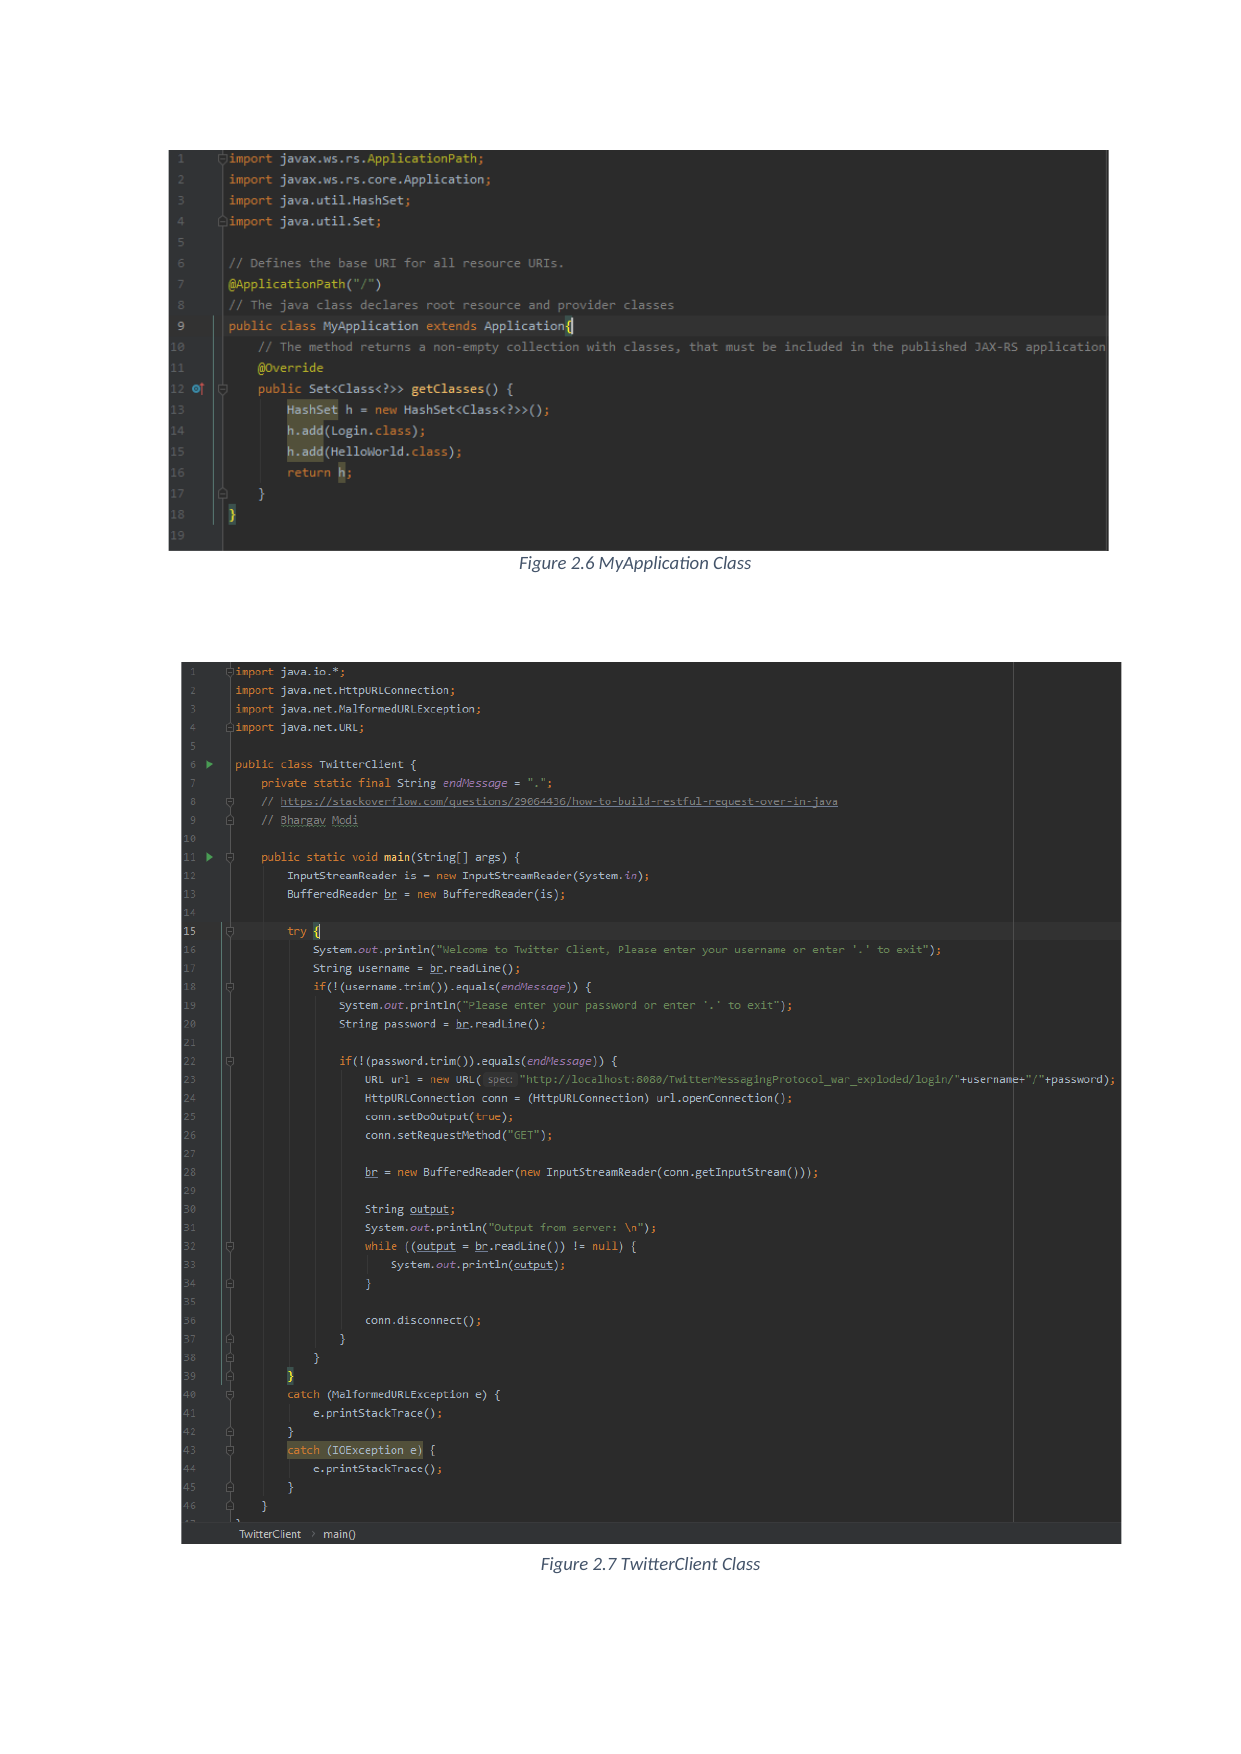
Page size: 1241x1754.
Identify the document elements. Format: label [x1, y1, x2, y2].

picture [181, 662, 1122, 1544]
picture [168, 150, 1109, 551]
